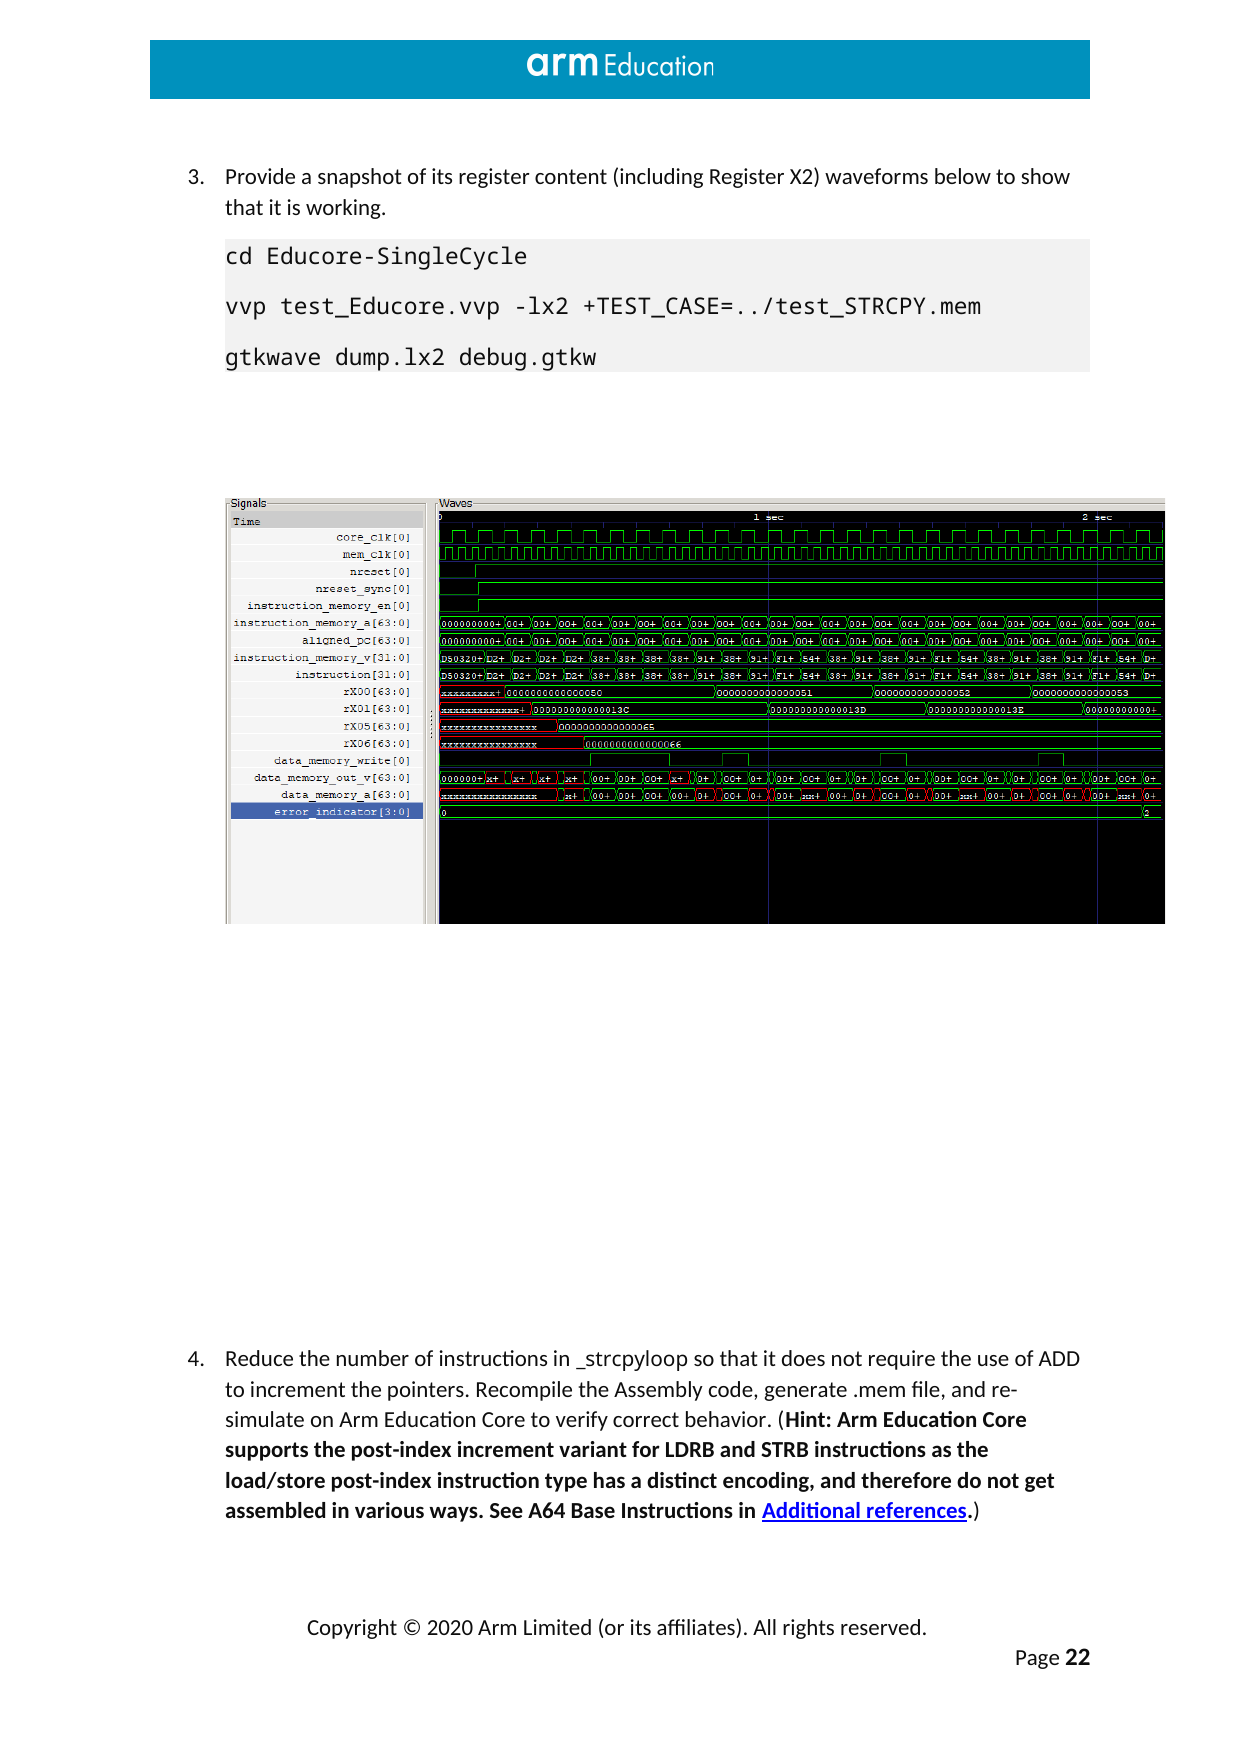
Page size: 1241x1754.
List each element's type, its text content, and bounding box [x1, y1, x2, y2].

picture [676, 58, 680, 75]
list Reduce the number of instructions in _strcpyloop so that it does not require the use of ADD to increment the pointers. Recompile the Assembly code, generate .mem file, and re-simulate on Arm Education Core to verify correct behavior. (Hint: Arm Education Core supports the post-index increment variant for LDRB and STRB instructions as the load/store post-index instruction type has a distinct encoding, and therefore do not get assembled in various ways. See A64 Base Instructions in Additional references.) [187, 1344, 1090, 1524]
picture [554, 54, 565, 75]
picture [528, 54, 547, 75]
text cd Educore-SingleCycle [225, 239, 1090, 271]
list Provide a snapshot of its register content (including Register X2) waveforms below to show that it is working. [187, 162, 1090, 221]
picture [606, 55, 615, 75]
text vvp test_Educore.vvp -lx2 +TEST_CASE=../test_STRCPY.mem [225, 290, 1090, 321]
picture [225, 498, 1166, 924]
text gtkwave dump.lx2 debug.gtkw [225, 340, 1090, 372]
picture [570, 54, 597, 75]
